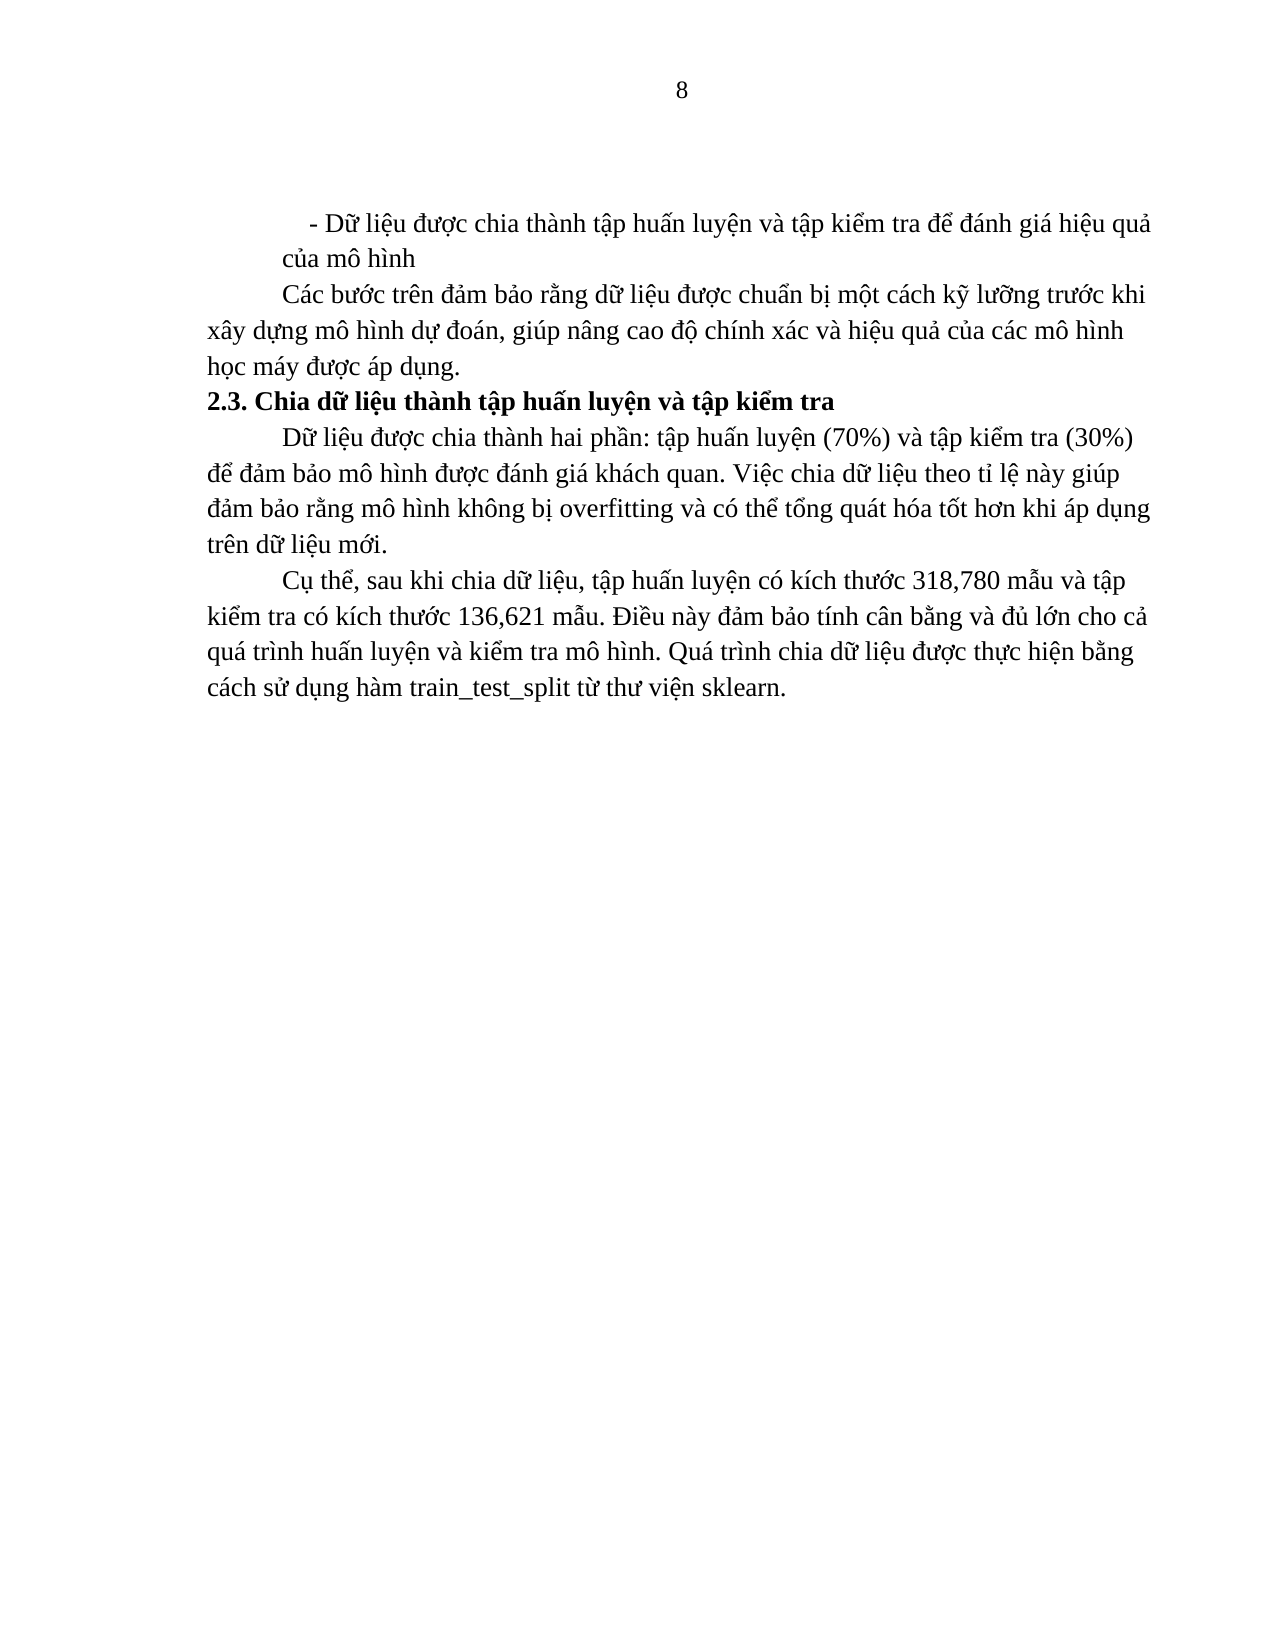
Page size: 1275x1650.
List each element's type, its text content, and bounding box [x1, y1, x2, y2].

text 2.3. Chia dữ liệu thành tập huấn luyện và tập kiểm tra [207, 385, 1157, 417]
text Các bước trên đảm bảo rằng dữ liệu được chuẩn bị một cách kỹ lưỡng trước khi xây dựng mô hình dự đoán, giúp nâng cao độ chính xác và hiệu quả của các mô hình học máy được áp dụng. [207, 278, 1157, 381]
text - Dữ liệu được chia thành tập huấn luyện và tập kiểm tra để đánh giá hiệu quả của mô hình [282, 207, 1157, 274]
text Dữ liệu được chia thành hai phần: tập huấn luyện (70%) và tập kiểm tra (30%) để đảm bảo mô hình được đánh giá khách quan. Việc chia dữ liệu theo tỉ lệ này giúp đảm bảo rằng mô hình không bị overfitting và có thể tổng quát hóa tốt hơn khi áp dụng trên dữ liệu mới. [207, 421, 1157, 559]
text Cụ thể, sau khi chia dữ liệu, tập huấn luyện có kích thước 318,780 mẫu và tập kiểm tra có kích thước 136,621 mẫu. Điều này đảm bảo tính cân bằng và đủ lớn cho cả quá trình huấn luyện và kiểm tra mô hình. Quá trình chia dữ liệu được thực hiện bằng cách sử dụng hàm train_test_split từ thư viện sklearn. [207, 564, 1157, 702]
